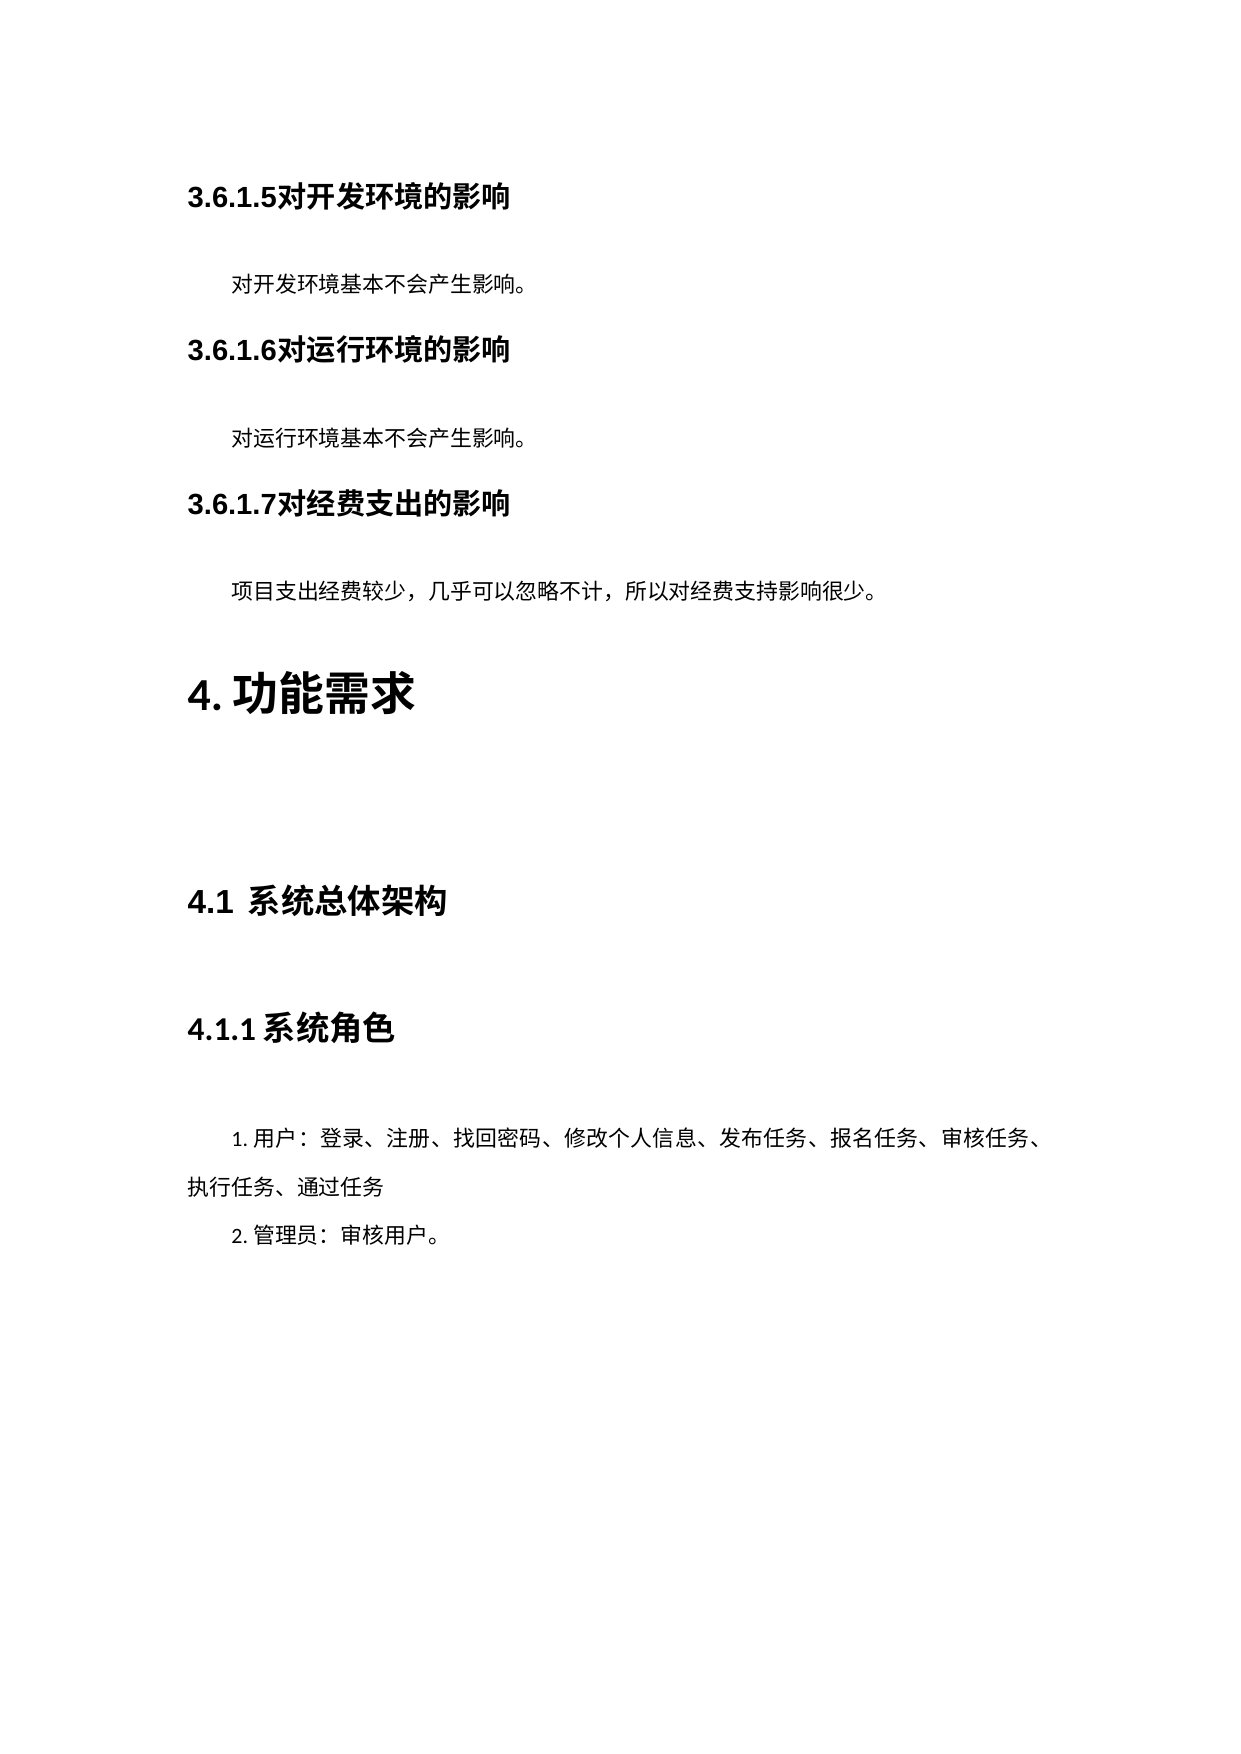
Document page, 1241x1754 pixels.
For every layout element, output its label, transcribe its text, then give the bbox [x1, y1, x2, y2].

text 对运行环境基本不会产生影响。 [187, 421, 1053, 453]
subtitle 功能需求 [187, 641, 1053, 739]
text 2. 管理员：审核用户。 [187, 1218, 1053, 1251]
subtitle 系统角色 [187, 994, 1053, 1059]
text 对开发环境基本不会产生影响。 [187, 267, 1053, 299]
subtitle 系统总体架构 [187, 867, 1053, 932]
subtitle 对经费支出的影响 [187, 469, 1053, 534]
subtitle 对运行环境的影响 [187, 316, 1053, 381]
text 1. 用户：登录、注册、找回密码、修改个人信息、发布任务、报名任务、审核任务、执行任务、通过任务 [187, 1121, 1053, 1202]
subtitle 对开发环境的影响 [187, 162, 1053, 227]
text 项目支出经费较少，几乎可以忽略不计，所以对经费支持影响很少。 [187, 574, 1053, 606]
